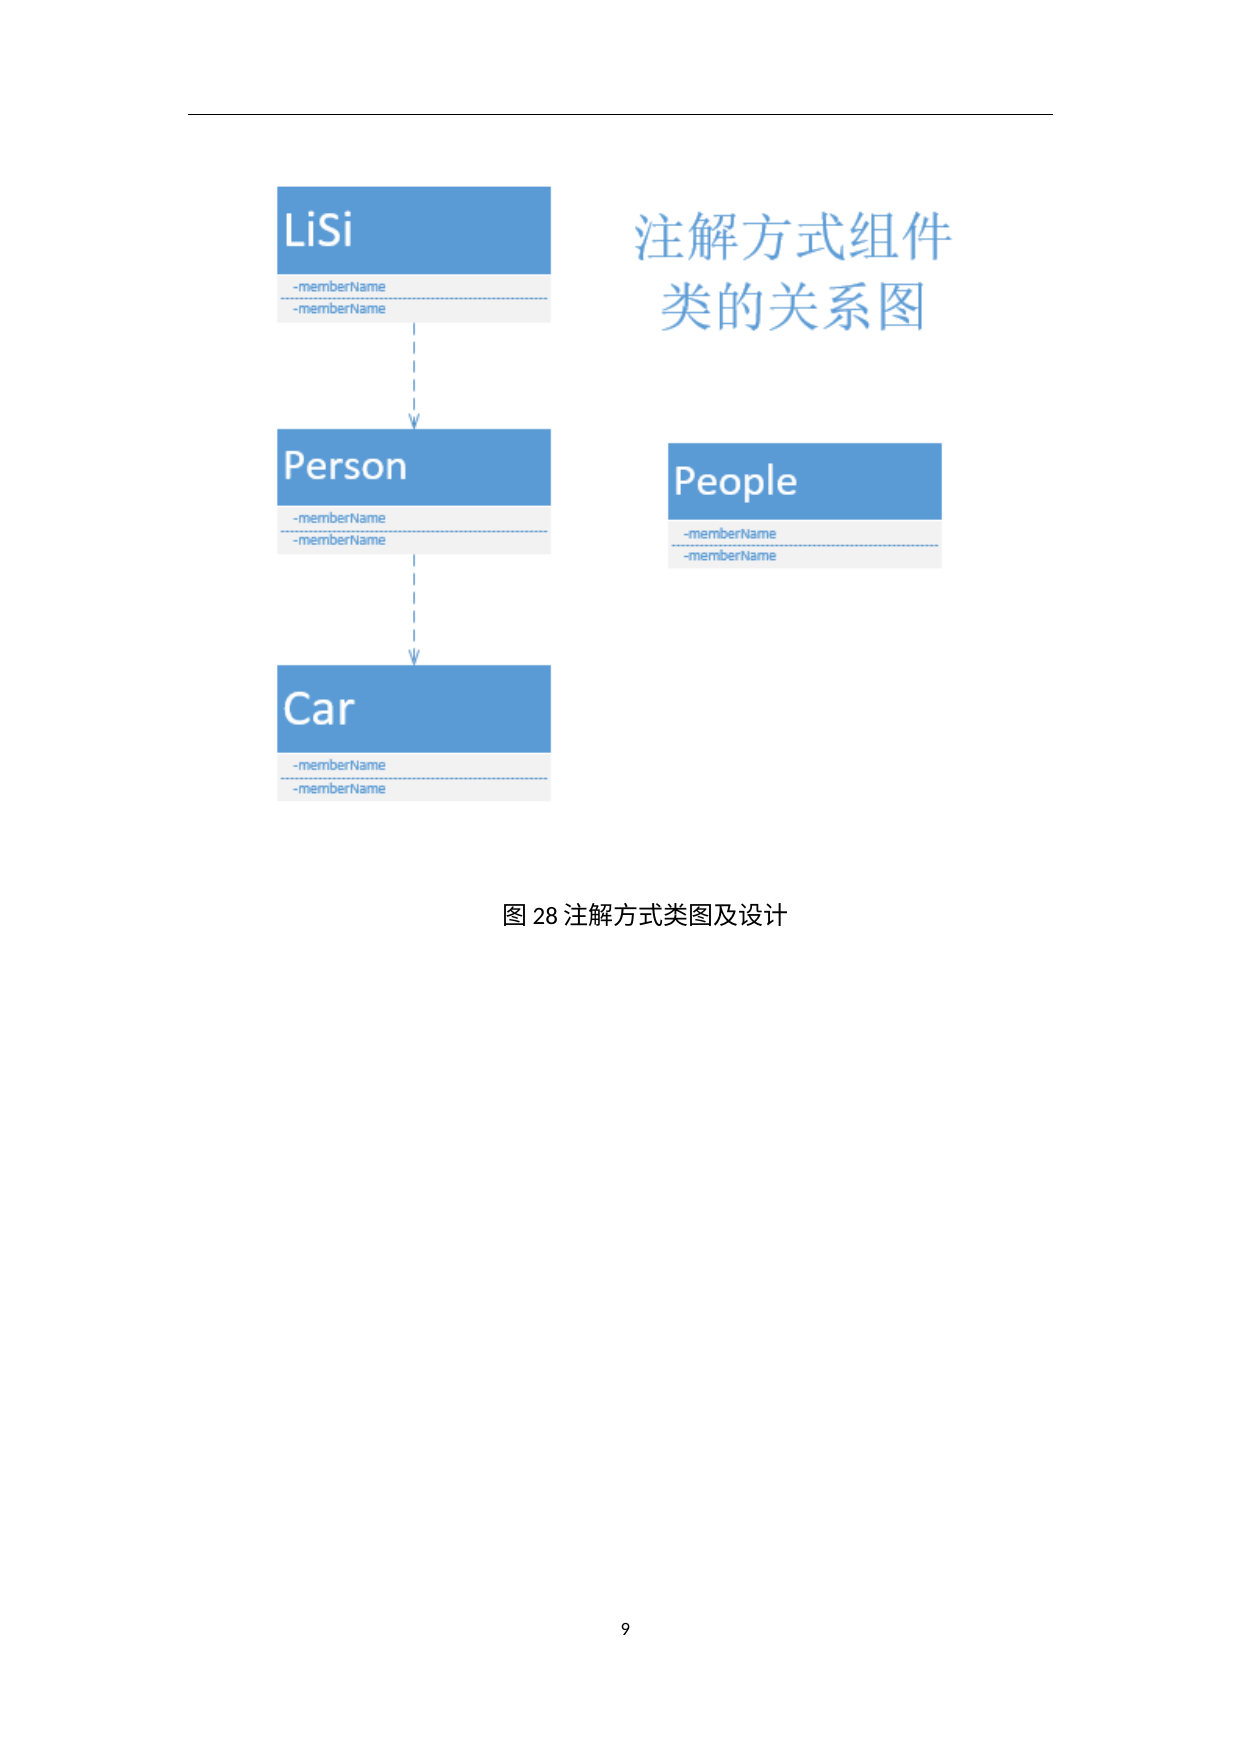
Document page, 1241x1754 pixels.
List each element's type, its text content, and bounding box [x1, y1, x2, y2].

text 图28注解方式类图及设计 [187, 881, 1053, 946]
picture [240, 151, 1050, 839]
